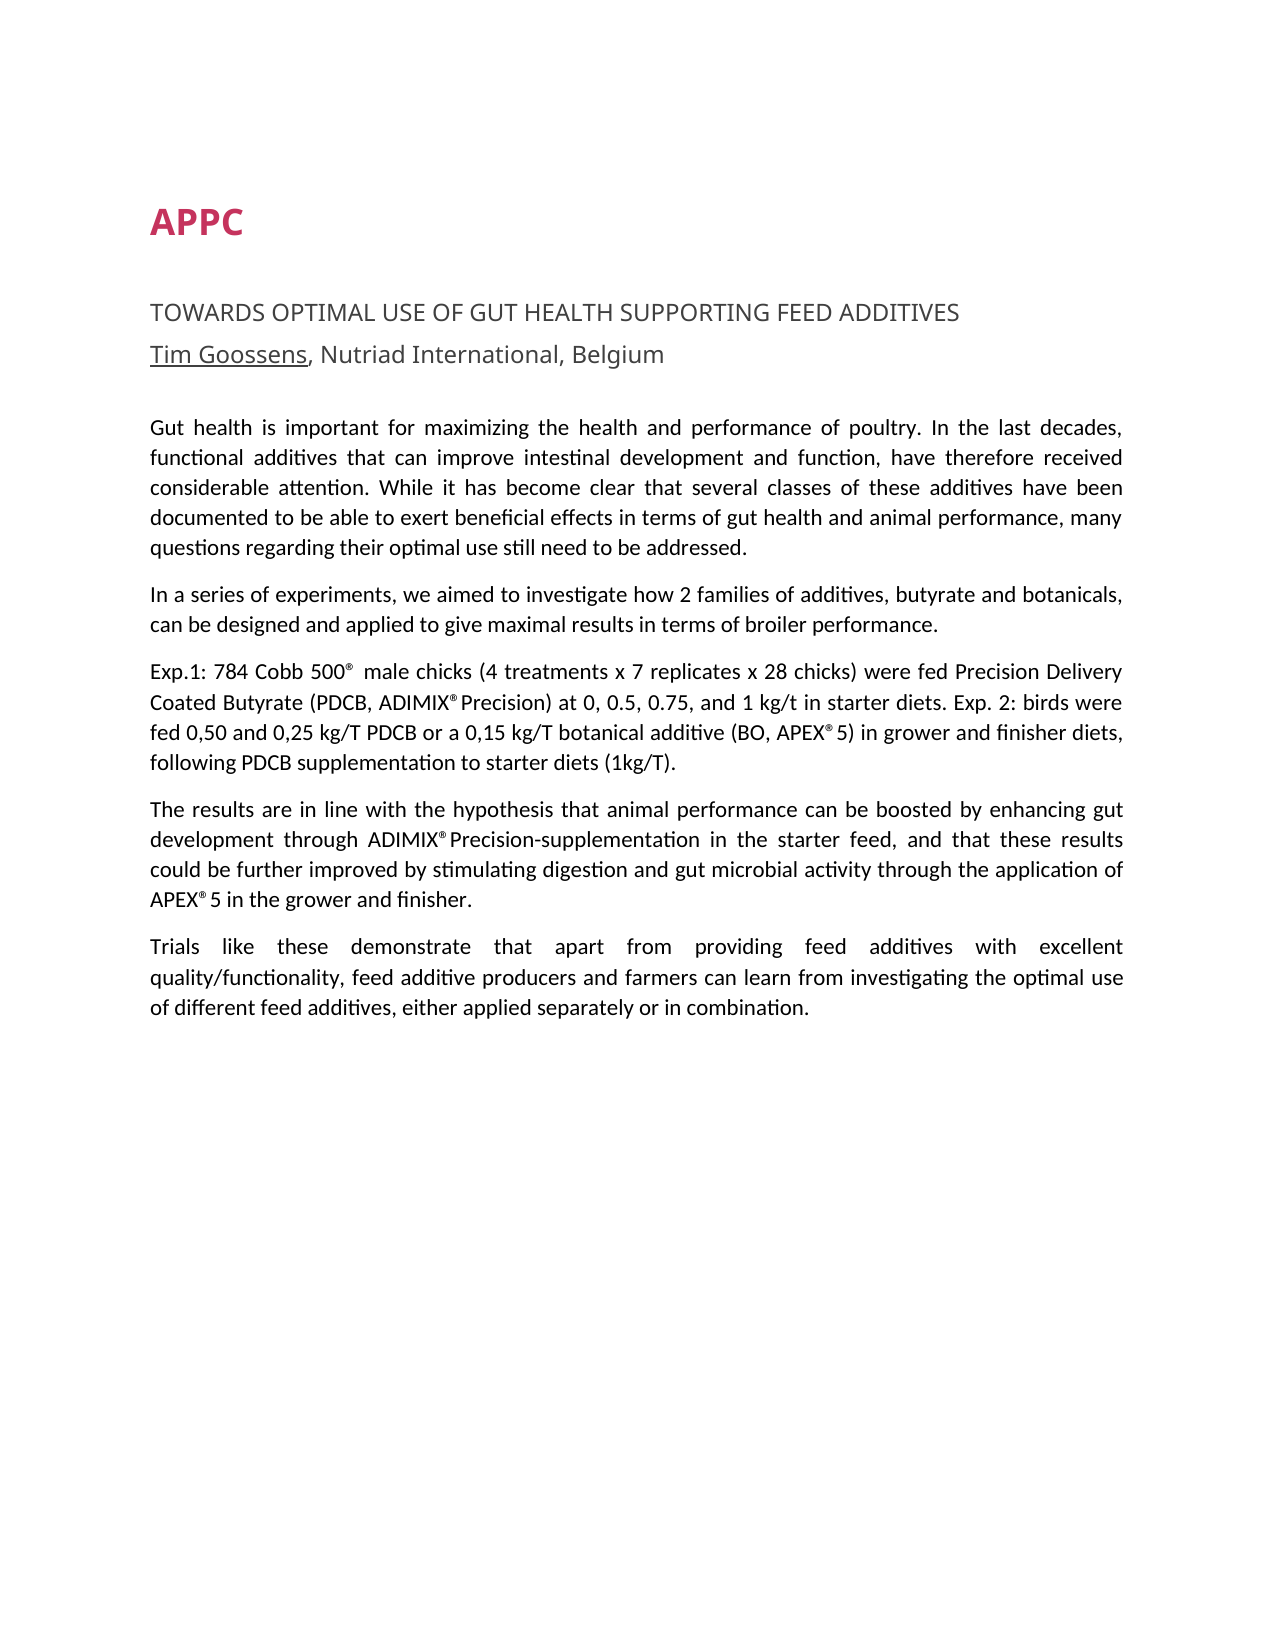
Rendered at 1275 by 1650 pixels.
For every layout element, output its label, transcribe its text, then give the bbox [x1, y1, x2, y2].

text Gut health is important for maximizing the health and performance of poultry. In the last decades, functional additives that can improve intestinal development and function, have therefore received considerable attention. While it has become clear that several classes of these additives have been documented to be able to exert beneficial effects in terms of gut health and animal performance, many questions regarding their optimal use still need to be addressed. [150, 413, 1125, 561]
text Exp.1: 784 Cobb 500® male chicks (4 treatments x 7 replicates x 28 chicks) were fed Precision Delivery Coated Butyrate (PDCB, ADIMIX®Precision) at 0, 0.5, 0.75, and 1 kg/t in starter diets. Exp. 2: birds were fed 0,50 and 0,25 kg/T PDCB or a 0,15 kg/T botanical additive (BO, APEX®5) in grower and finisher diets, following PDCB supplementation to starter diets (1kg/T). [150, 657, 1125, 776]
text In a series of experiments, we aimed to investigate how 2 families of additives, butyrate and botanicals, can be designed and applied to give maximal results in terms of broiler performance. [150, 580, 1125, 638]
text Tim Goossens, Nutriad International, Belgium [150, 337, 1125, 370]
text TOWARDS OPTIMAL USE OF GUT HEALTH SUPPORTING FEED ADDITIVES [150, 296, 1125, 329]
text APPC [150, 197, 1125, 247]
text Trials like these demonstrate that apart from providing feed additives with excellent quality/functionality, feed additive producers and farmers can learn from investigating the optimal use of different feed additives, either applied separately or in combination. [150, 932, 1125, 1021]
text The results are in line with the hypothesis that animal performance can be boosted by enhancing gut development through ADIMIX®Precision-supplementation in the starter feed, and that these results could be further improved by stimulating digestion and gut microbial activity through the application of APEX®5 in the grower and finisher. [150, 795, 1125, 913]
